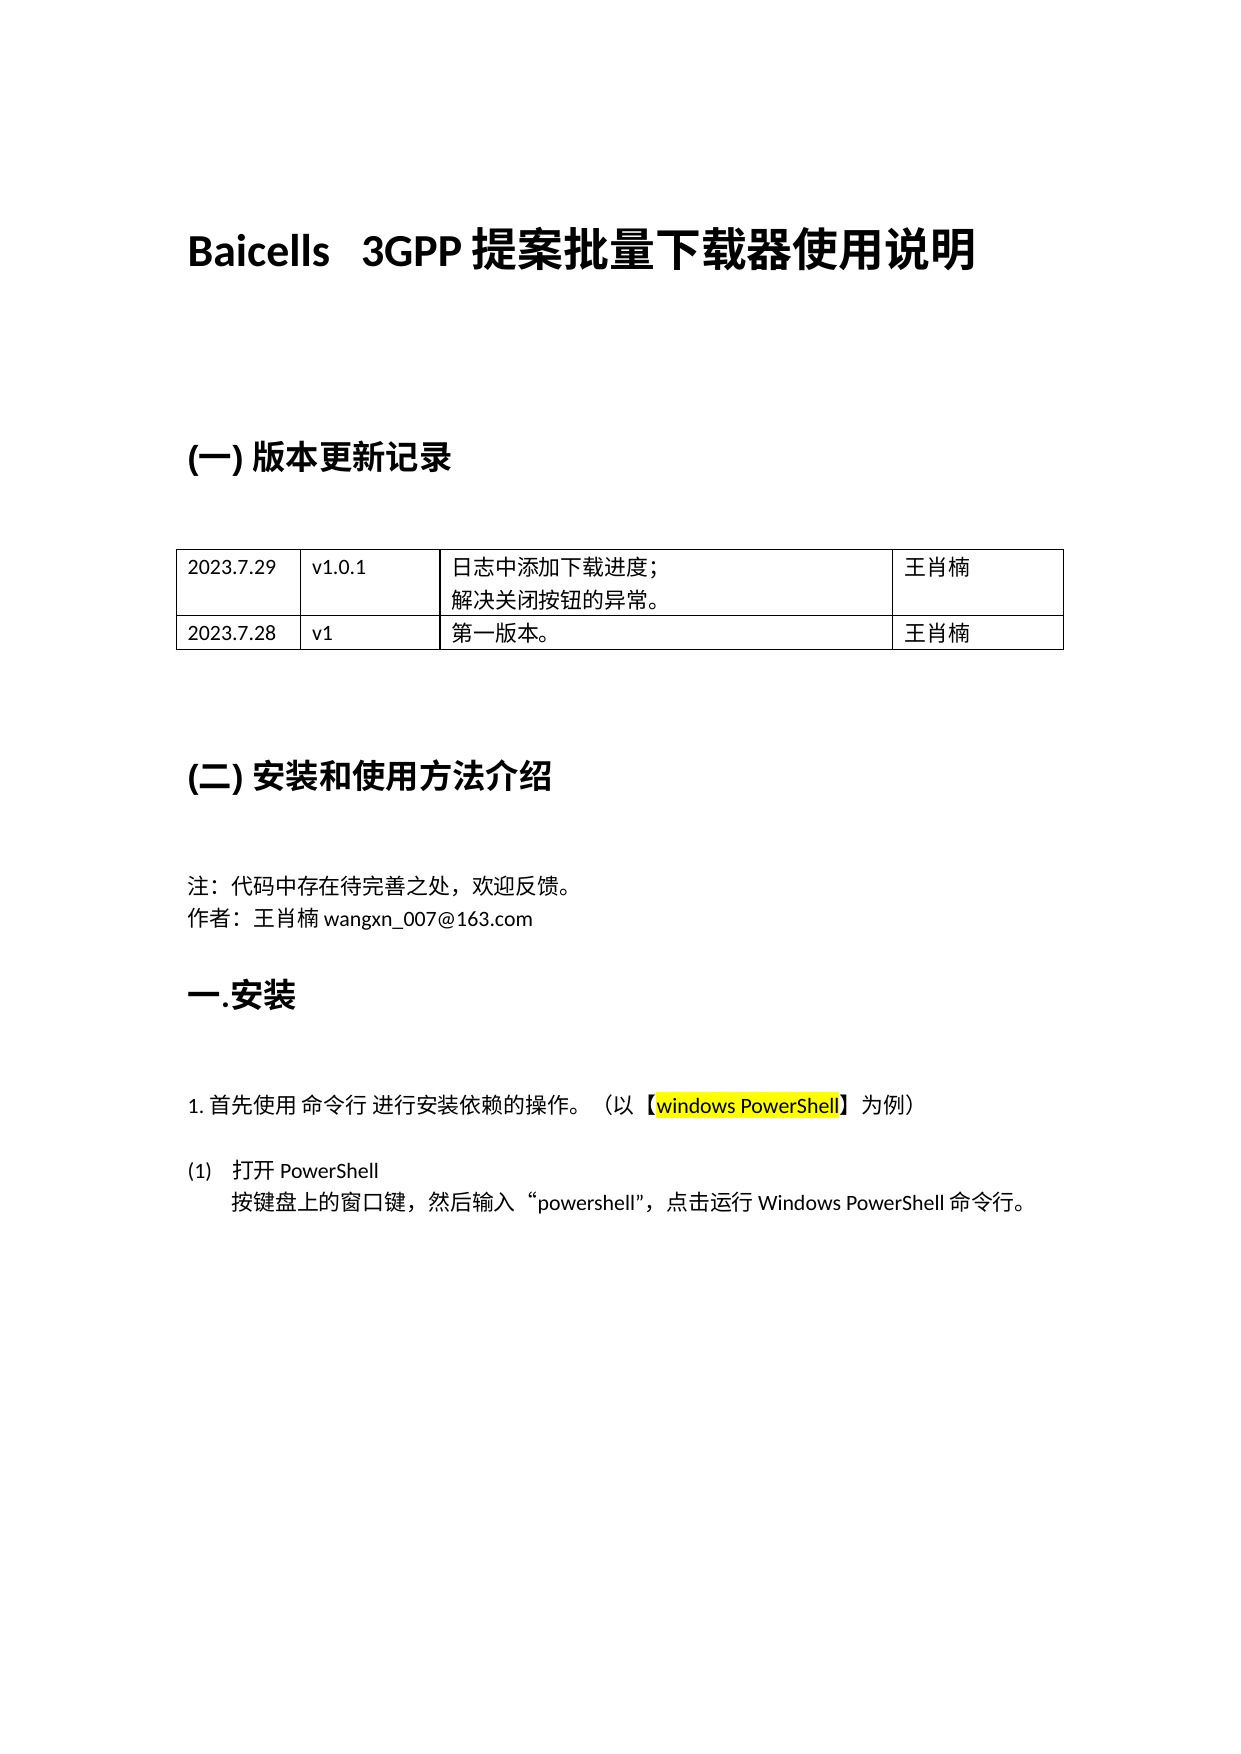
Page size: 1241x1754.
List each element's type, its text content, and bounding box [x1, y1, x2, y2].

list 按键盘上的窗口键，然后输入“powershell”，点击运行Windows PowerShell命令行。 [187, 1185, 1053, 1217]
table_cell 第一版本。 [441, 616, 892, 648]
table_cell v1 [301, 616, 439, 648]
table_header 2023.7.29 [177, 550, 300, 615]
table_header v1.0.1 [301, 550, 439, 615]
table_cell 2023.7.28 [177, 616, 300, 648]
table_header 日志中添加下载进度； 解决关闭按钮的异常。 [441, 550, 892, 615]
text 1. 首先使用 命令行 进行安装依赖的操作。（以【windows PowerShell】为例） [187, 1087, 1053, 1120]
subtitle 安装和使用方法介绍 [187, 742, 1053, 807]
table_cell 王肖楠 [893, 616, 1063, 648]
list 打开PowerShell [187, 1152, 1053, 1185]
subtitle 一.安装 [187, 960, 1053, 1025]
subtitle Baicells 3GPP提案批量下载器使用说明 [187, 197, 1053, 295]
text 注：代码中存在待完善之处，欢迎反馈。 [187, 868, 1053, 901]
subtitle 版本更新记录 [187, 422, 1053, 487]
table_header 王肖楠 [893, 550, 1063, 615]
text 作者：王肖楠 wangxn_007@163.com [187, 901, 1053, 933]
